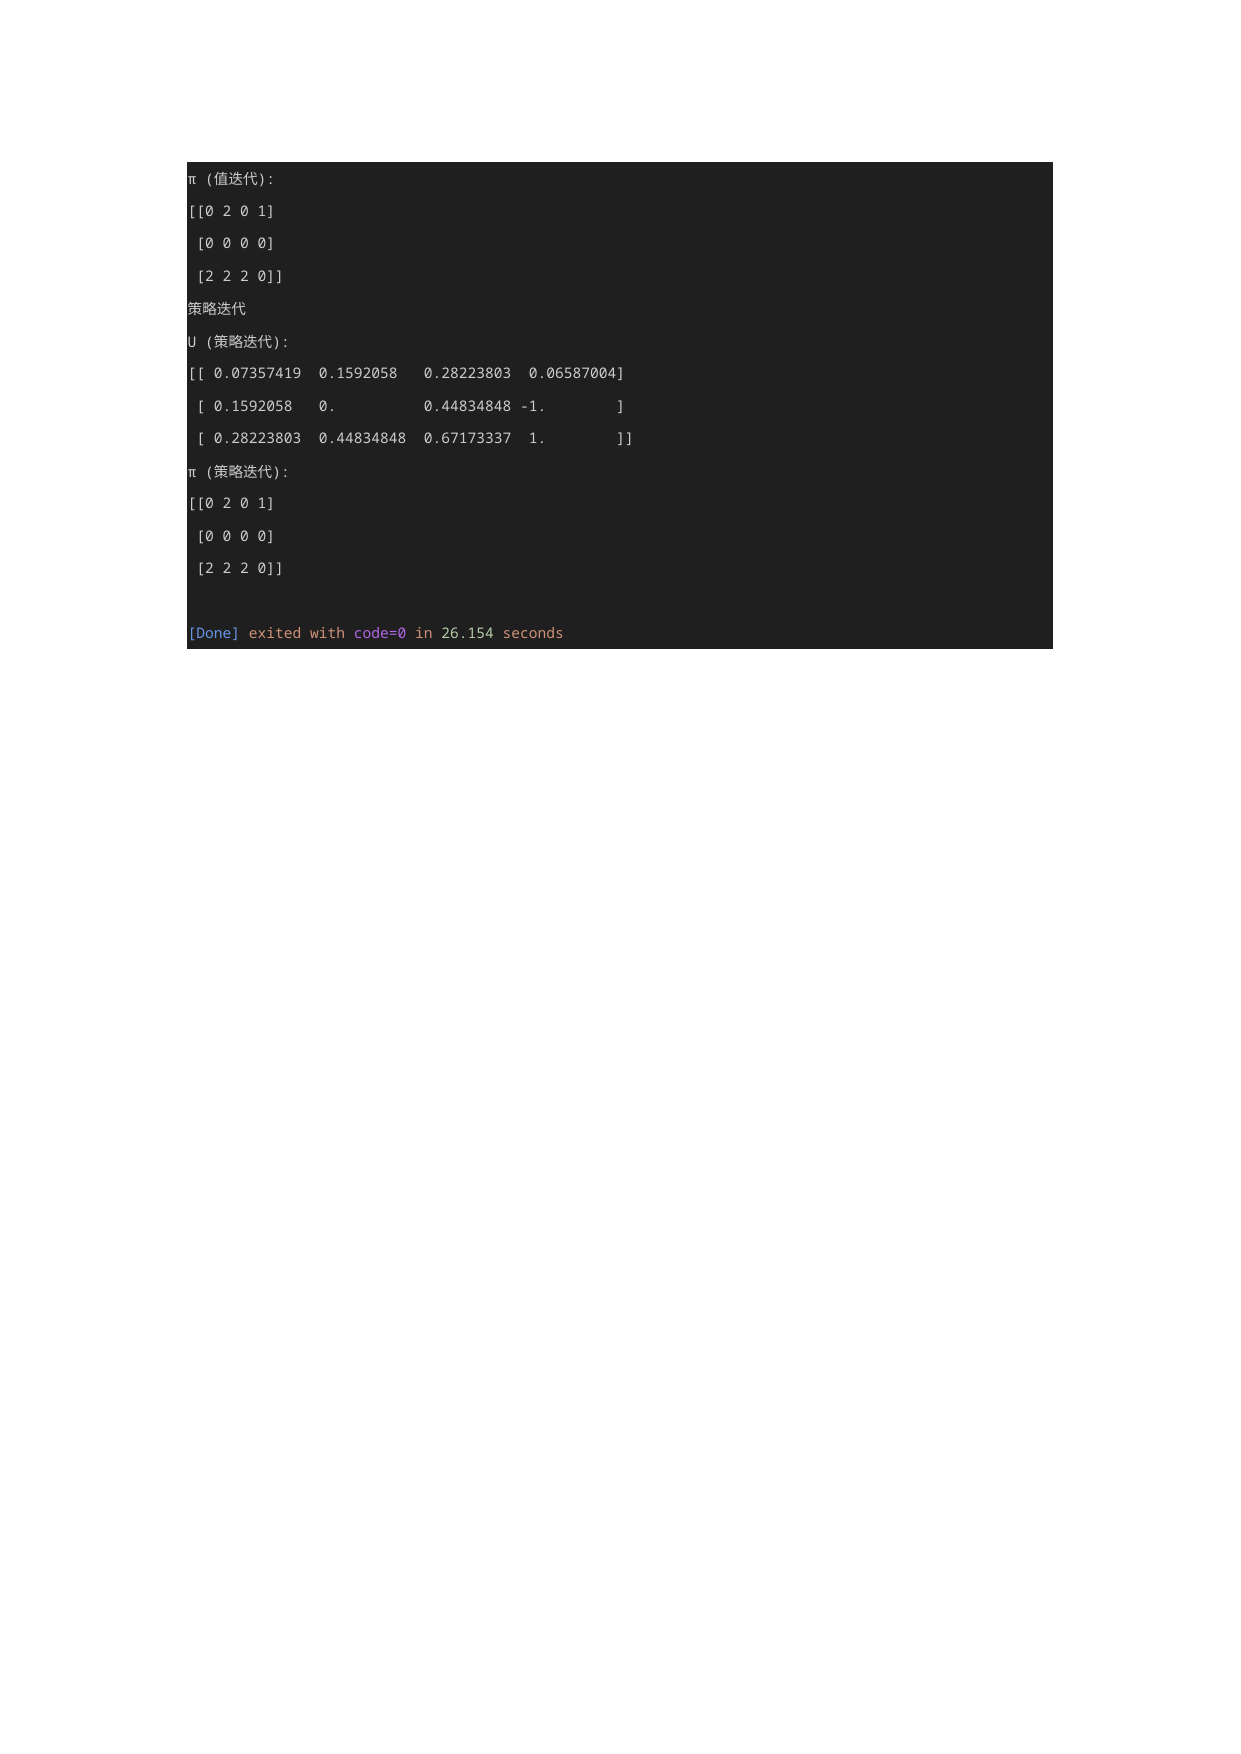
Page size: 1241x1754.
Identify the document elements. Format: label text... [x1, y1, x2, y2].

text [ 0.1592058 0. 0.44834848 -1. ] [187, 389, 1053, 422]
text [ 0.28223803 0.44834848 0.67173337 1. ]] [187, 422, 1053, 454]
text [[0 2 0 1] [187, 194, 1053, 227]
text π (值迭代): [187, 162, 1053, 194]
text [Done] exited with code=0 in 26.154 seconds [187, 617, 1053, 649]
text 策略迭代 [187, 292, 1053, 324]
text [2 2 2 0]] [187, 259, 1053, 292]
text U (策略迭代): [187, 324, 1053, 357]
text [0 0 0 0] [187, 227, 1053, 259]
text π (策略迭代): [187, 454, 1053, 487]
text [2 2 2 0]] [187, 552, 1053, 584]
text [[ 0.07357419 0.1592058 0.28223803 0.06587004] [187, 357, 1053, 389]
text [0 0 0 0] [187, 519, 1053, 552]
text [[0 2 0 1] [187, 487, 1053, 519]
